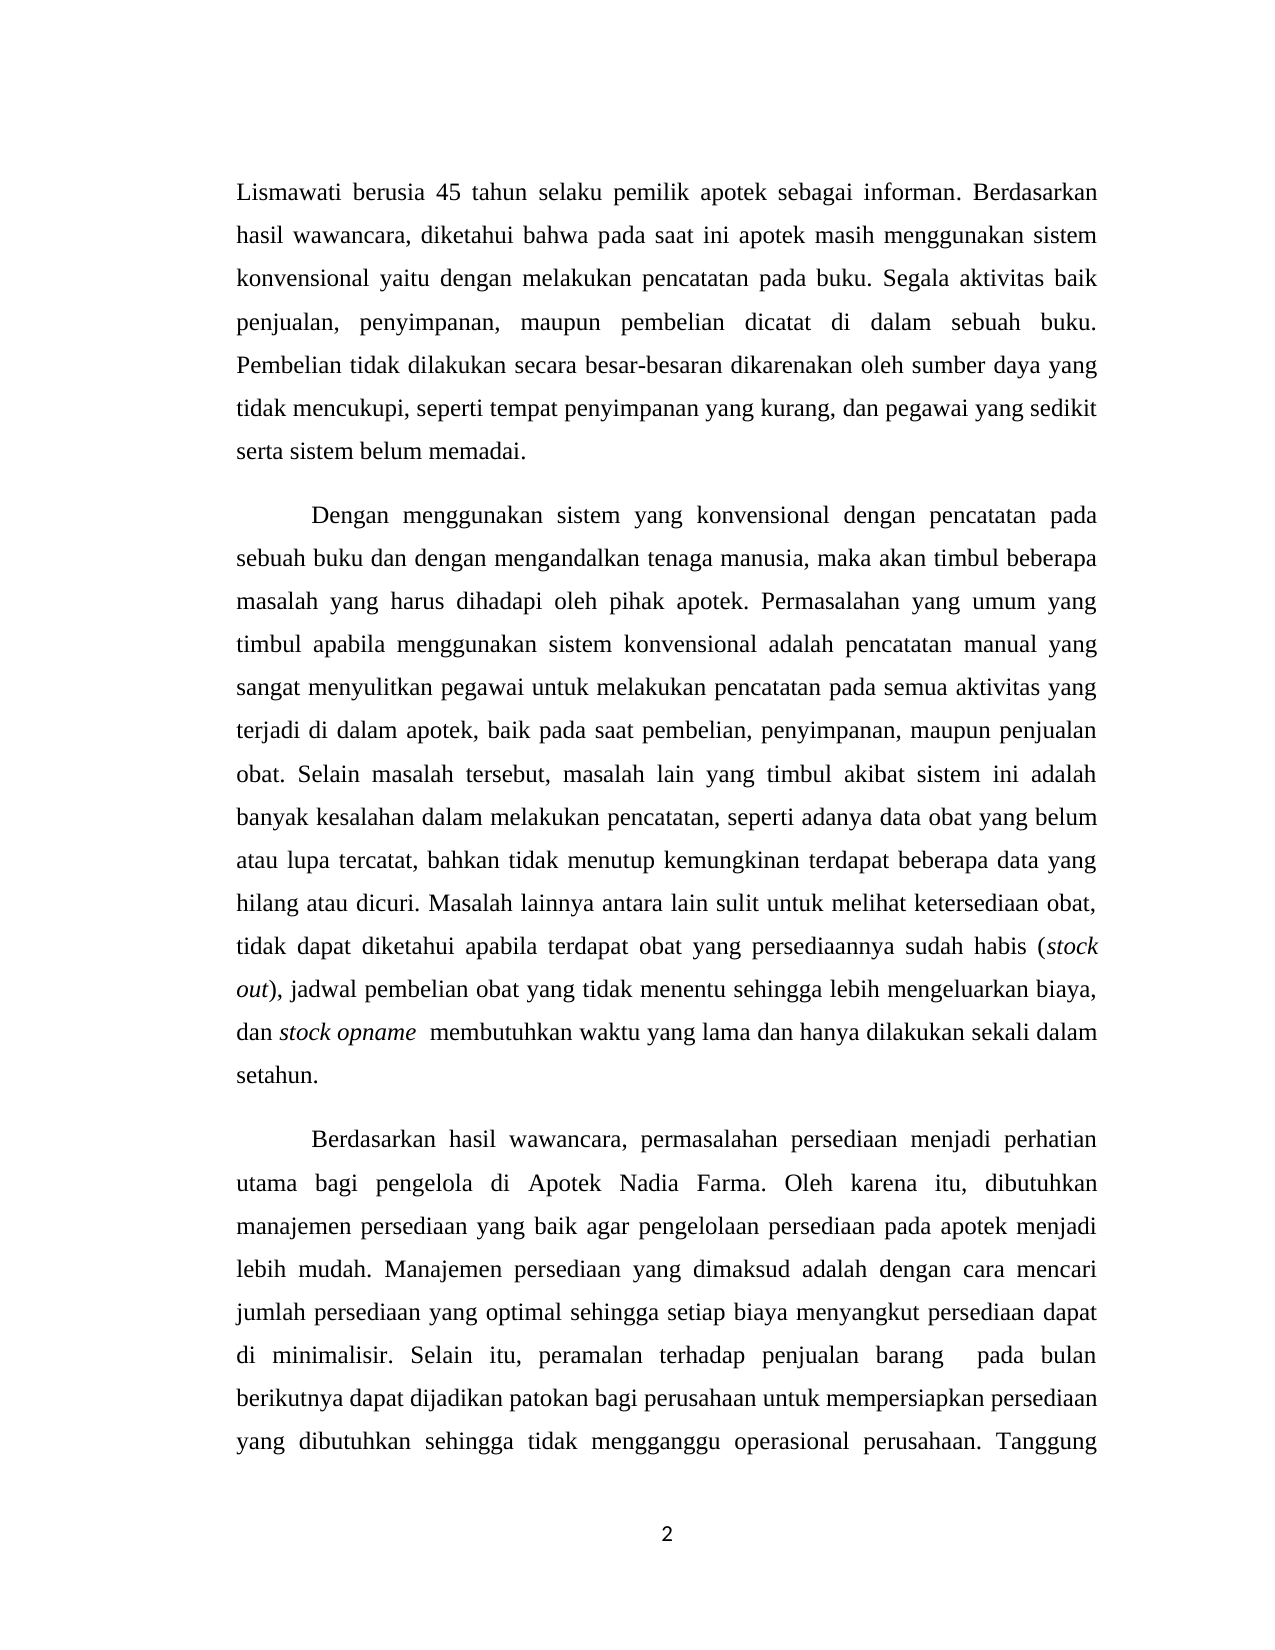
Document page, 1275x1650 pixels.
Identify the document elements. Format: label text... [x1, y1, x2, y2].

text Dengan menggunakan sistem yang konvensional dengan pencatatan pada sebuah buku dan dengan mengandalkan tenaga manusia, maka akan timbul beberapa masalah yang harus dihadapi oleh pihak apotek. Permasalahan yang umum yang timbul apabila menggunakan sistem konvensional adalah pencatatan manual yang sangat menyulitkan pegawai untuk melakukan pencatatan pada semua aktivitas yang terjadi di dalam apotek, baik pada saat pembelian, penyimpanan, maupun penjualan obat. Selain masalah tersebut, masalah lain yang timbul akibat sistem ini adalah banyak kesalahan dalam melakukan pencatatan, seperti adanya data obat yang belum atau lupa tercatat, bahkan tidak menutup kemungkinan terdapat beberapa data yang hilang atau dicuri. Masalah lainnya antara lain sulit untuk melihat ketersediaan obat, tidak dapat diketahui apabila terdapat obat yang persediaannya sudah habis (stock out), jadwal pembelian obat yang tidak menentu sehingga lebih mengeluarkan biaya, dan stock opname membutuhkan waktu yang lama dan hanya dilakukan sekali dalam setahun. [236, 500, 1098, 1089]
